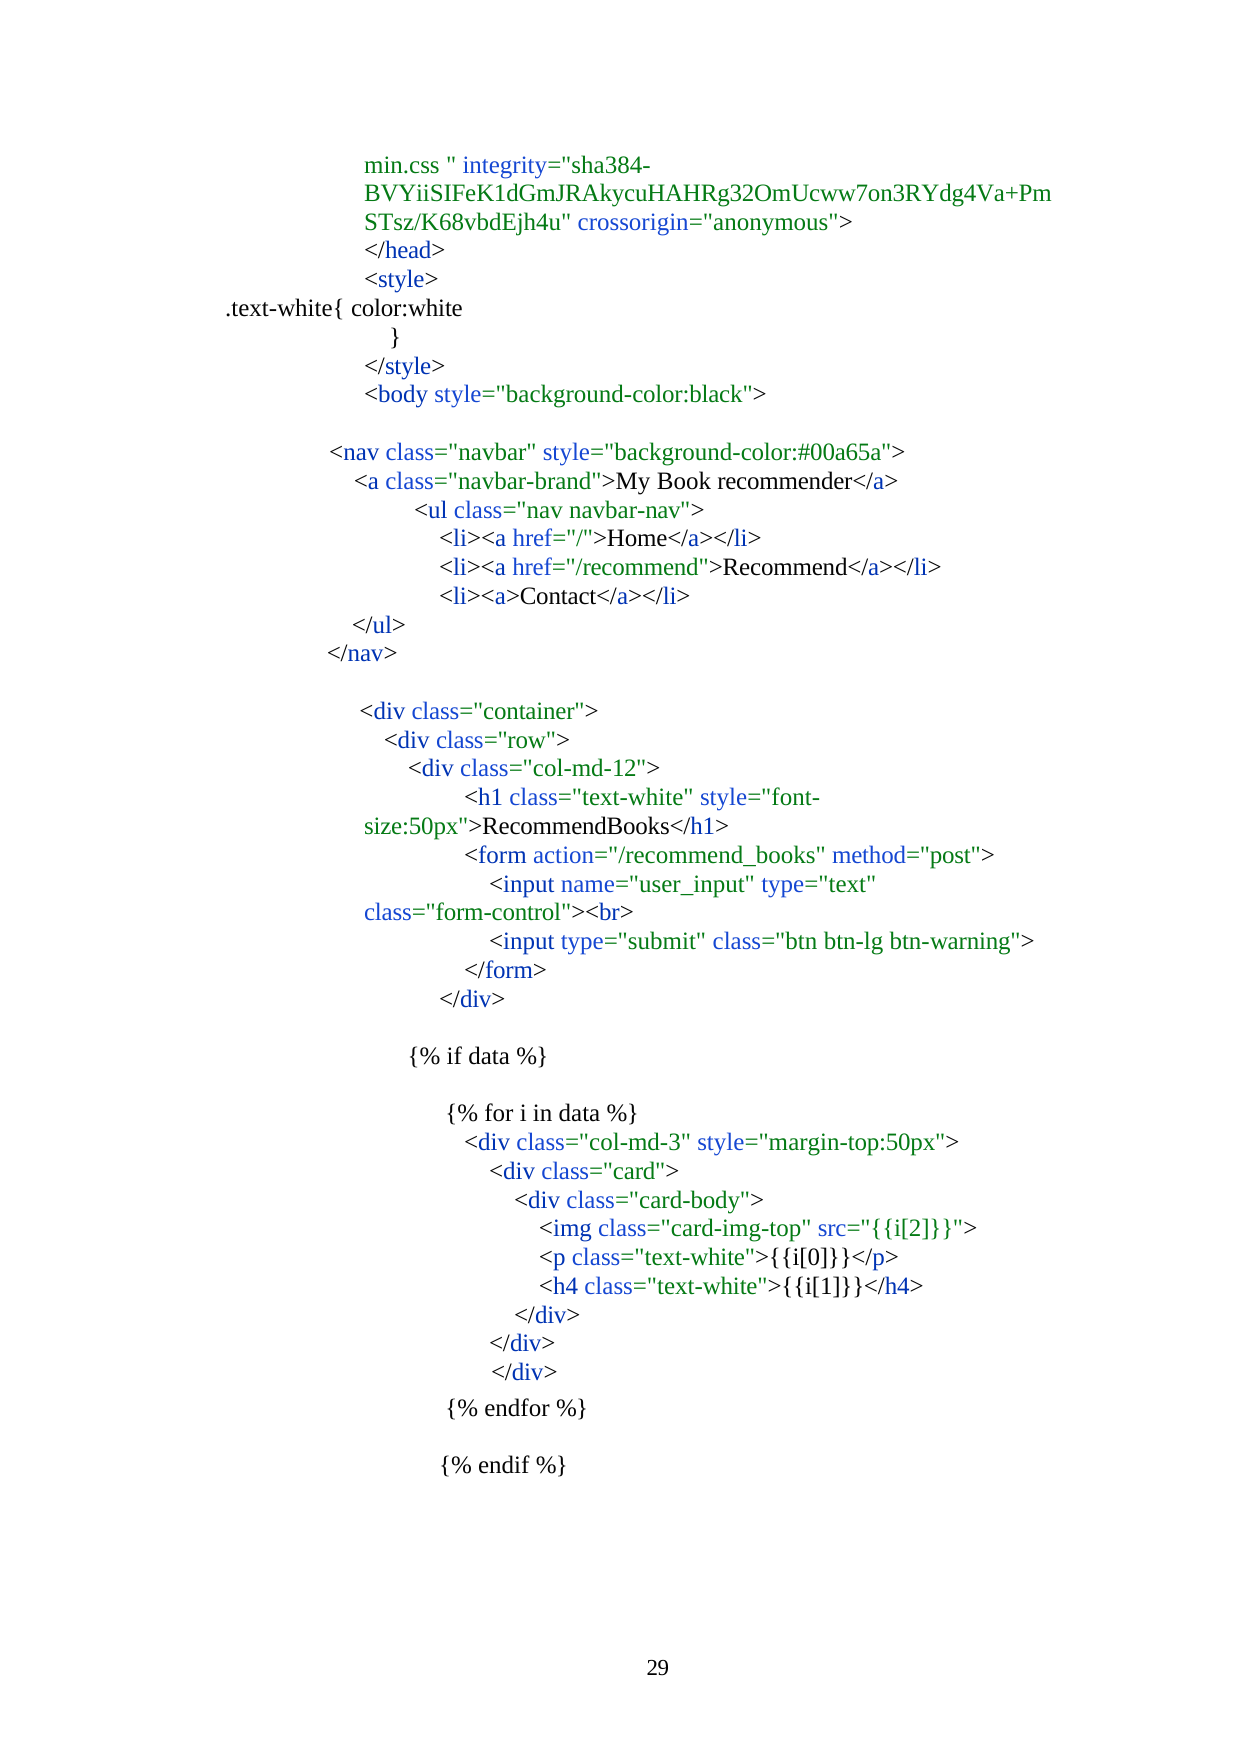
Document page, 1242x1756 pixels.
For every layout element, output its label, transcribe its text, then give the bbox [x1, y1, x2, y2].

text </ul> [175, 610, 406, 638]
text <li><a href="/recommend">Recommend</a></li> [439, 552, 1127, 581]
text </div> [491, 1357, 1127, 1386]
text <input name="user_input" type="text" class="form-control"><br> [364, 869, 877, 926]
text <body style="background-color:black"> [364, 379, 1127, 408]
text <ul class="nav navbar-nav"> [414, 495, 1127, 523]
text <div class="card"> [489, 1156, 1127, 1185]
text <form action="/recommend_books" method="post"> [464, 840, 1127, 869]
text .text-white{ color:white [225, 293, 1127, 322]
text </style> [364, 351, 1127, 379]
text </div> [514, 1300, 1127, 1328]
text <input type="submit" class="btn btn-lg btn-warning"> [489, 926, 1127, 955]
text {% if data %} [175, 1041, 781, 1070]
text {% for i in data %} [445, 1098, 1127, 1127]
text <li><a>Contact</a></li> [439, 581, 1127, 610]
text <div class="row"> [175, 725, 778, 753]
text </nav> [175, 638, 397, 667]
text } [389, 322, 1127, 351]
text <div class="card-body"> [514, 1185, 1127, 1213]
text {% endfor %} [445, 1393, 1127, 1421]
text <img class="card-img-top" src="{{i[2]}}"> [539, 1213, 1127, 1242]
text <p class="text-white">{{i[0]}}</p> [539, 1242, 1127, 1271]
text <style> [364, 264, 1127, 293]
text {% endif %} [439, 1450, 1127, 1478]
text <nav class="navbar" style="background-color:#00a65a"> [175, 437, 905, 466]
text <div class="container"> [175, 696, 783, 725]
text <li><a href="/">Home</a></li> [439, 523, 1127, 552]
text <a class="navbar-brand">My Book recommender</a> [175, 466, 898, 494]
text </div> [439, 984, 1127, 1012]
text <h1 class="text-white" style="font- size:50px">RecommendBooks</h1> [364, 782, 1127, 840]
text min.css " integrity="sha384- BVYiiSIFeK1dGmJRAkycuHAHRg32OmUcww7on3RYdg4Va+Pm STsz/K68vbdEjh4u" crossorigin="anonymous"> [364, 150, 1103, 236]
text <h4 class="text-white">{{i[1]}}</h4> [539, 1271, 1127, 1300]
text </div> [489, 1328, 1127, 1357]
text </form> [464, 955, 1127, 984]
text <div class="col-md-3" style="margin-top:50px"> [464, 1127, 1127, 1156]
text <div class="col-md-12"> [175, 753, 893, 782]
text </head> [364, 236, 1127, 264]
